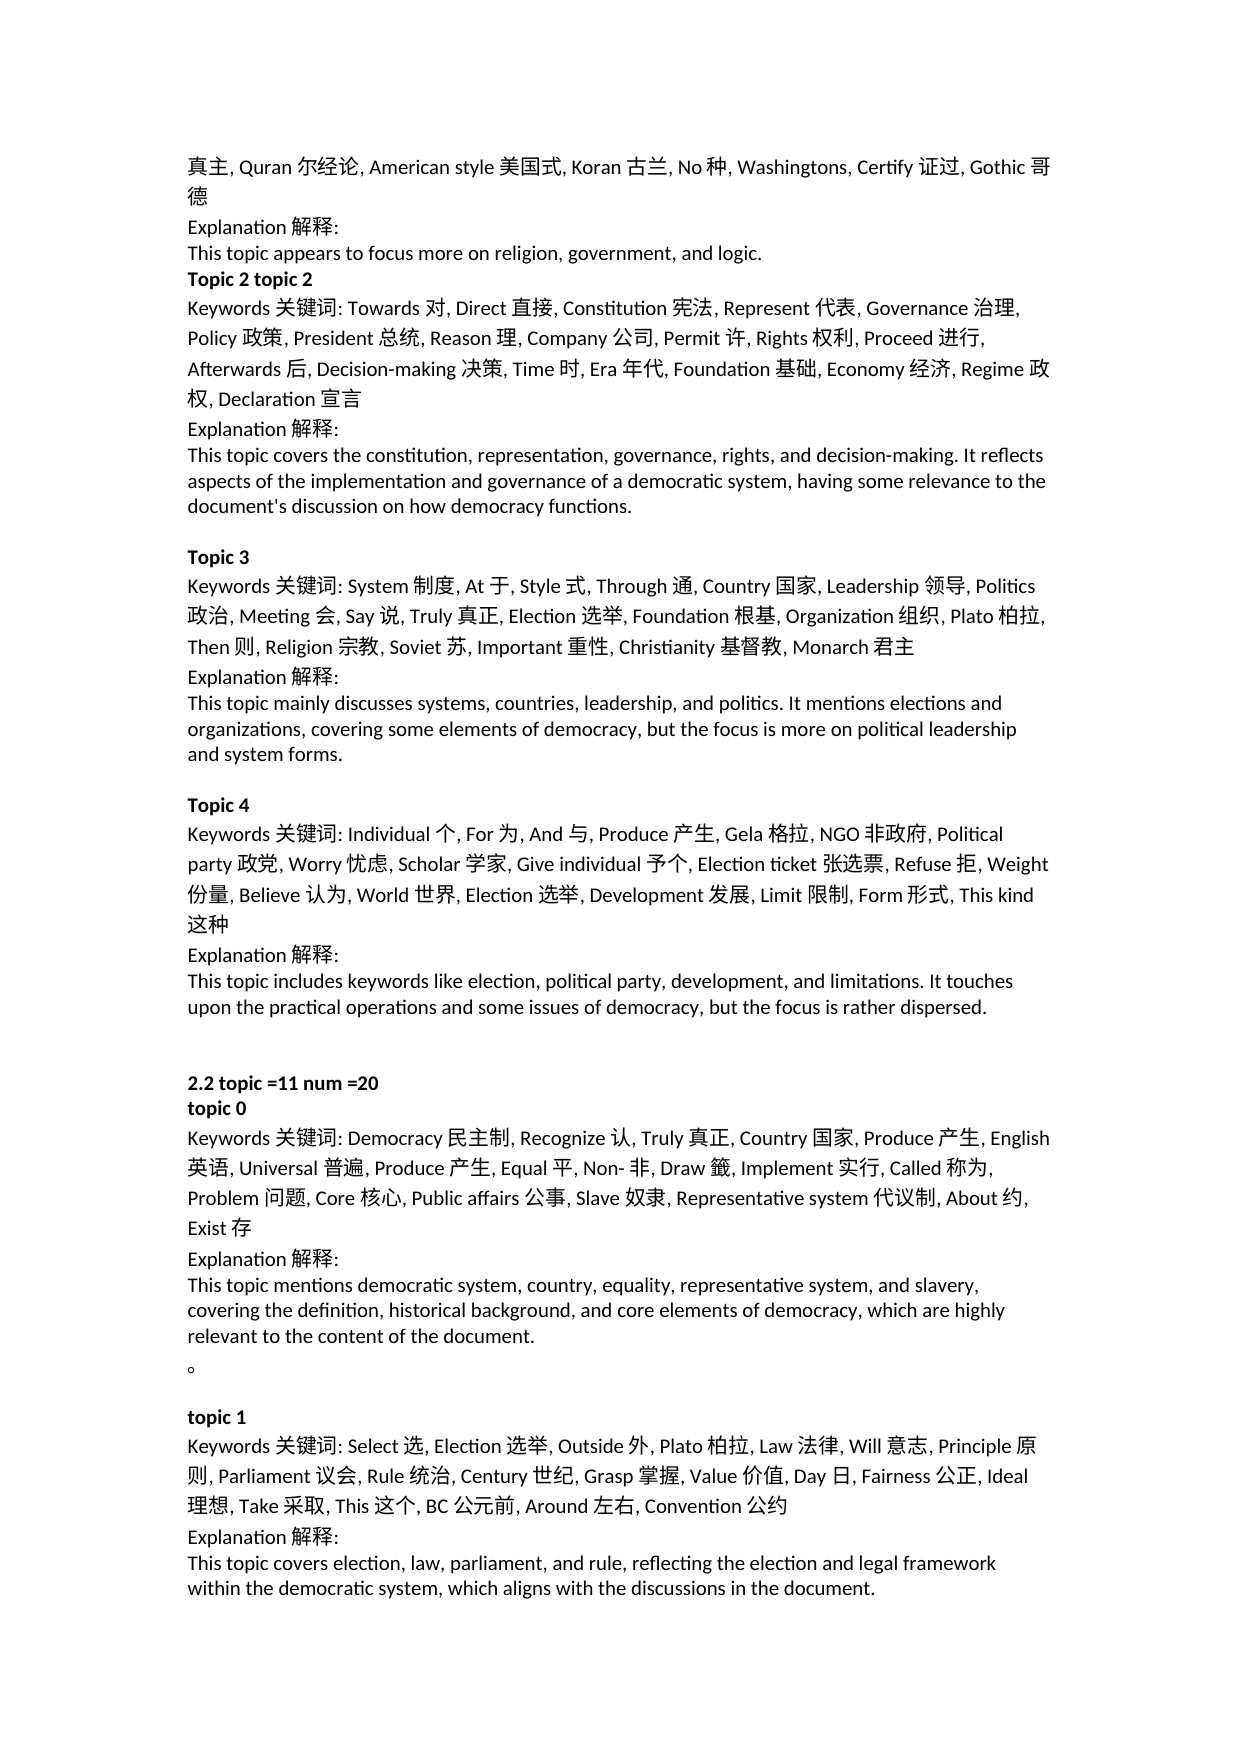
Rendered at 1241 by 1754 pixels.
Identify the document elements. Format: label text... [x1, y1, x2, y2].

list Explanation 解释: [187, 660, 1053, 690]
list Keywords 关键词: Select 选, Election 选举, Outside 外, Plato 柏拉, Law 法律, Will 意志, Principle 原则, Parliament 议会, Rule 统治, Century 世纪, Grasp 掌握, Value 价值, Day 日, Fairness 公正, Ideal 理想, Take 采取, This 这个, BC 公元前, Around 左右, Convention 公约 [187, 1429, 1053, 1520]
text 2.2 topic =11 num =20 [187, 1070, 1053, 1096]
list Explanation 解释: [187, 1520, 1053, 1550]
list 。 [187, 1348, 1053, 1378]
list This topic mainly discusses systems, countries, leadership, and politics. It mentions elections and organizations, covering some elements of democracy, but the focus is more on political leadership and system forms. [187, 690, 1053, 767]
list Keywords 关键词: Democracy 民主制, Recognize 认, Truly 真正, Country 国家, Produce 产生, English 英语, Universal 普遍, Produce 产生, Equal 平, Non- 非, Draw 籤, Implement 实行, Called 称为, Problem 问题, Core 核心, Public affairs 公事, Slave 奴隶, Representative system 代议制, About 约, Exist 存 [187, 1121, 1053, 1242]
text topic 1 [187, 1404, 1053, 1429]
list Explanation 解释: [187, 412, 1053, 442]
list This topic mentions democratic system, country, equality, representative system, and slavery, covering the definition, historical background, and core elements of democracy, which are highly relevant to the content of the document. [187, 1272, 1053, 1348]
list This topic covers election, law, parliament, and rule, reflecting the election and legal framework within the democratic system, which aligns with the discussions in the document. [187, 1550, 1053, 1601]
list Explanation 解释: [187, 1242, 1053, 1272]
text Topic 3 [187, 544, 1053, 569]
text Topic 2 topic 2 [187, 266, 1053, 291]
list Explanation 解释: [187, 210, 1053, 241]
list Explanation 解释: [187, 938, 1053, 968]
list This topic appears to focus more on religion, government, and logic. [187, 241, 1053, 266]
list Keywords 关键词: System 制度, At 于, Style 式, Through 通, Country 国家, Leadership 领导, Politics 政治, Meeting 会, Say 说, Truly 真正, Election 选举, Foundation 根基, Organization 组织, Plato 柏拉, Then 则, Religion 宗教, Soviet 苏, Important 重性, Christianity 基督教, Monarch 君主 [187, 569, 1053, 660]
list This topic includes keywords like election, political party, development, and limitations. It touches upon the practical operations and some issues of democracy, but the focus is rather dispersed. [187, 968, 1053, 1019]
list This topic covers the constitution, representation, governance, rights, and decision-making. It reflects aspects of the implementation and governance of a democratic system, having some relevance to the document's discussion on how democracy functions. [187, 442, 1053, 519]
text topic 0 [187, 1096, 1053, 1121]
text Topic 4 [187, 792, 1053, 817]
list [187, 150, 1053, 210]
list Keywords 关键词: Towards 对, Direct 直接, Constitution 宪法, Represent 代表, Governance 治理, Policy 政策, President 总统, Reason 理, Company 公司, Permit 许, Rights 权利, Proceed 进行, Afterwards 后, Decision-making 决策, Time 时, Era 年代, Foundation 基础, Economy 经济, Regime 政权, Declaration 宣言 [187, 291, 1053, 412]
list Keywords 关键词: Individual 个, For 为, And 与, Produce 产生, Gela 格拉, NGO 非政府, Political party 政党, Worry 忧虑, Scholar 学家, Give individual 予个, Election ticket 张选票, Refuse 拒, Weight 份量, Believe 认为, World 世界, Election 选举, Development 发展, Limit 限制, Form 形式, This kind 这种 [187, 817, 1053, 938]
